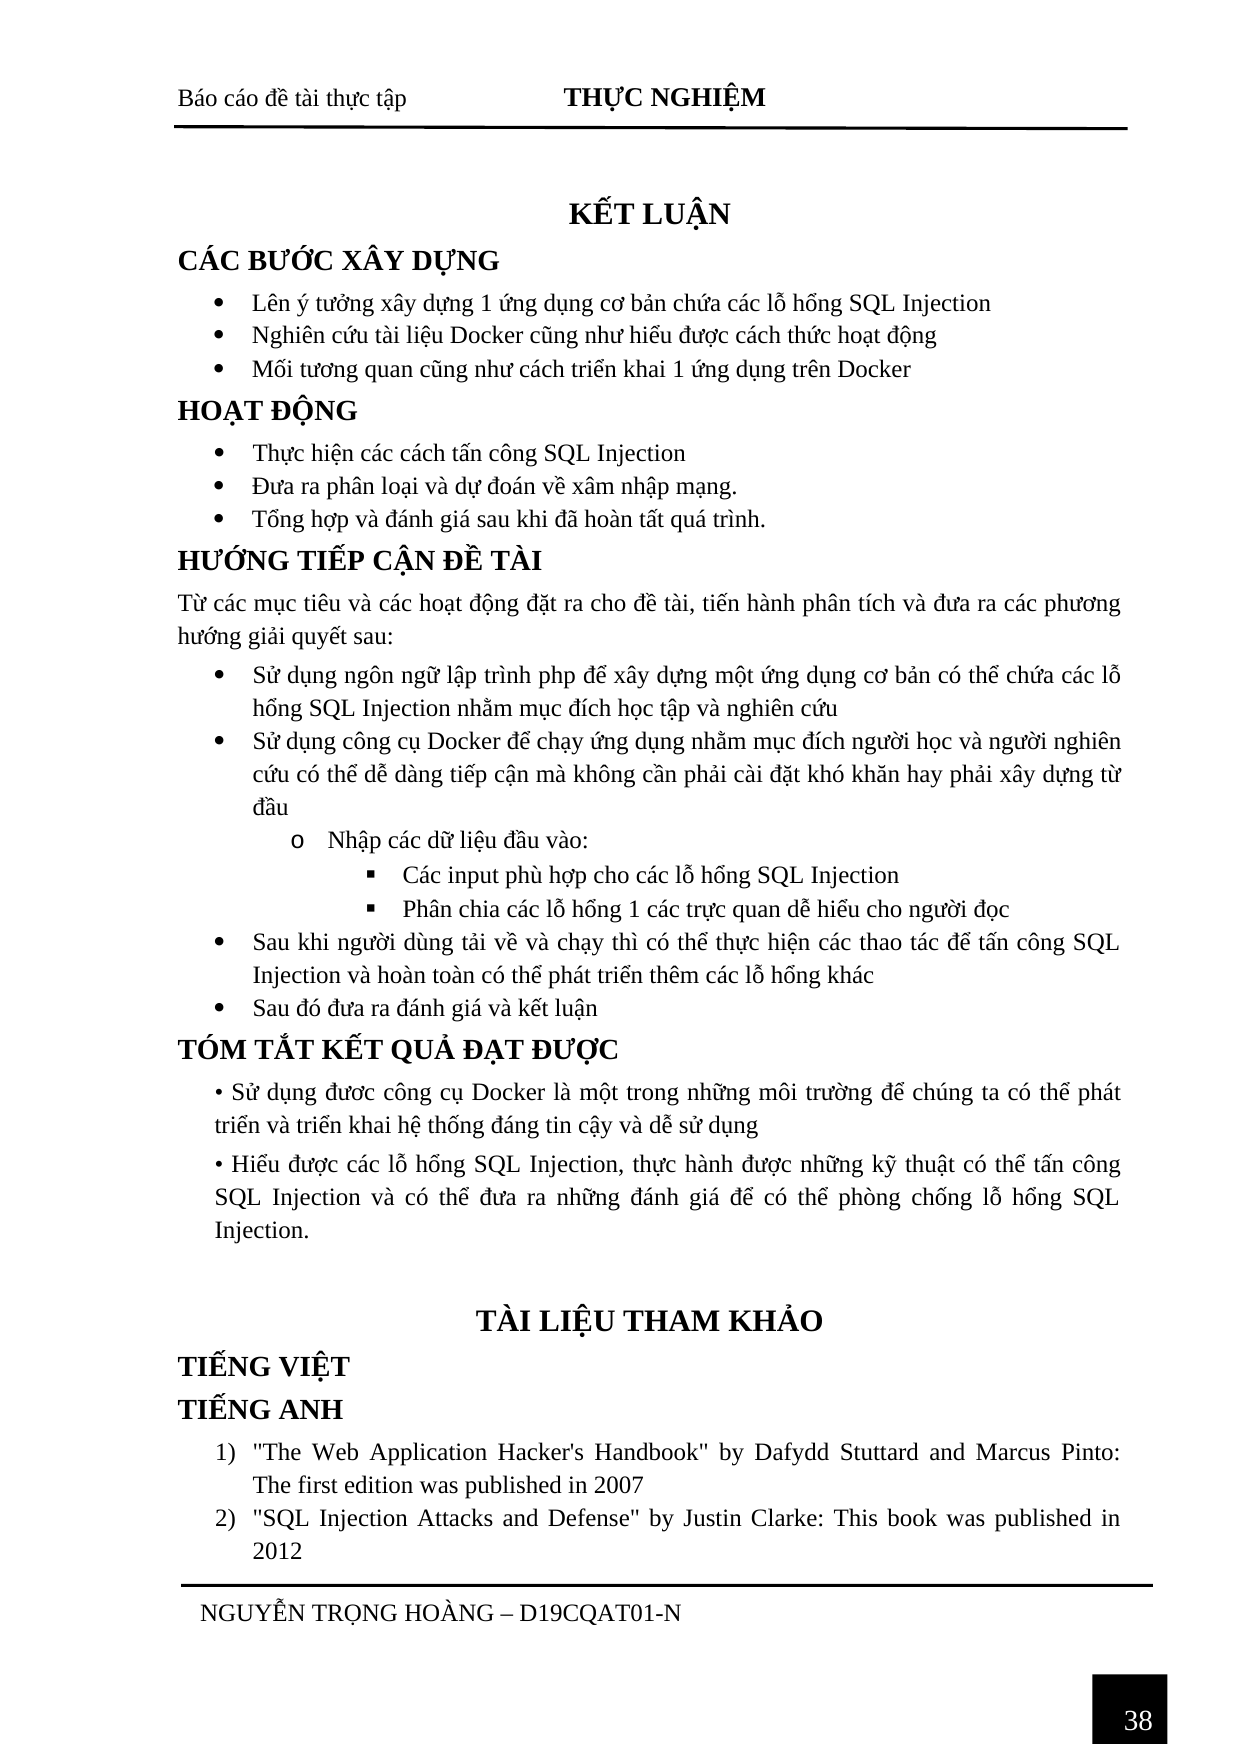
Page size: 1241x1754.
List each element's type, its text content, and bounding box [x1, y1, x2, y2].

list Nhập các dữ liệu đầu vào: [290, 825, 1122, 856]
list Thực hiện các cách tấn công SQL Injection [215, 438, 1122, 466]
text • Hiểu được các lỗ hổng SQL Injection, thực hành được những kỹ thuật có thể tấn công SQL Injection và có thể đưa ra những đánh giá để có thể phòng chống lỗ hổng SQL Injection. [214, 1149, 1122, 1244]
subtitle CÁC BƯỚC XÂY DỰNG [177, 243, 1122, 276]
list Các input phù hợp cho các lỗ hổng SQL Injection [365, 861, 1122, 889]
list Nghiên cứu tài liệu Docker cũng như hiểu được cách thức hoạt động [214, 321, 1122, 349]
text Từ các mục tiêu và các hoạt động đặt ra cho đề tài, tiến hành phân tích và đưa ra các phương hướng giải quyết sau: [177, 588, 1122, 649]
subtitle HOẠT ĐỘNG [177, 393, 1122, 426]
list Mối tương quan cũng như cách triển khai 1 ứng dụng trên Docker [214, 354, 1122, 382]
subtitle TÀI LIỆU THAM KHẢO [177, 1302, 1122, 1338]
list Phân chia các lỗ hổng 1 các trực quan dễ hiểu cho người đọc [365, 894, 1122, 922]
list Sau đó đưa ra đánh giá và kết luận [215, 993, 1122, 1021]
list Sử dụng ngôn ngữ lập trình php để xây dựng một ứng dụng cơ bản có thể chứa các lỗ hổng SQL Injection nhằm mục đích học tập và nghiên cứu [215, 660, 1122, 722]
text • Sử dụng đươc công cụ Docker là một trong những môi trường để chúng ta có thể phát triển và triển khai hệ thống đáng tin cậy và dễ sử dụng [214, 1077, 1122, 1138]
list Tổng hợp và đánh giá sau khi đã hoàn tất quá trình. [214, 504, 1122, 532]
subtitle HƯỚNG TIẾP CẬN ĐỀ TÀI [177, 543, 1122, 577]
subtitle KẾT LUẬN [177, 195, 1122, 231]
list "SQL Injection Attacks and Defense" by Justin Clarke: This book was published in 2012 [215, 1503, 1122, 1565]
list Sau khi người dùng tải về và chạy thì có thể thực hiện các thao tác để tấn công SQL Injection và hoàn toàn có thể phát triển thêm các lỗ hổng khác [215, 927, 1122, 988]
list Lên ý tưởng xây dựng 1 ứng dụng cơ bản chứa các lỗ hổng SQL Injection [214, 288, 1122, 316]
list Đưa ra phân loại và dự đoán về xâm nhập mạng. [214, 471, 1122, 499]
list "The Web Application Hacker's Handbook" by Dafydd Stuttard and Marcus Pinto: The first edition was published in 2007 [215, 1437, 1122, 1499]
subtitle TIẾNG ANH [177, 1392, 1122, 1426]
list Sử dụng công cụ Docker để chạy ứng dụng nhằm mục đích người học và người nghiên cứu có thể dễ dàng tiếp cận mà không cần phải cài đặt khó khăn hay phải xây dựng từ đầu [215, 726, 1122, 821]
subtitle TÓM TẮT KẾT QUẢ ĐẠT ĐƯỢC [177, 1032, 1122, 1066]
subtitle TIẾNG VIỆT [177, 1349, 1122, 1383]
